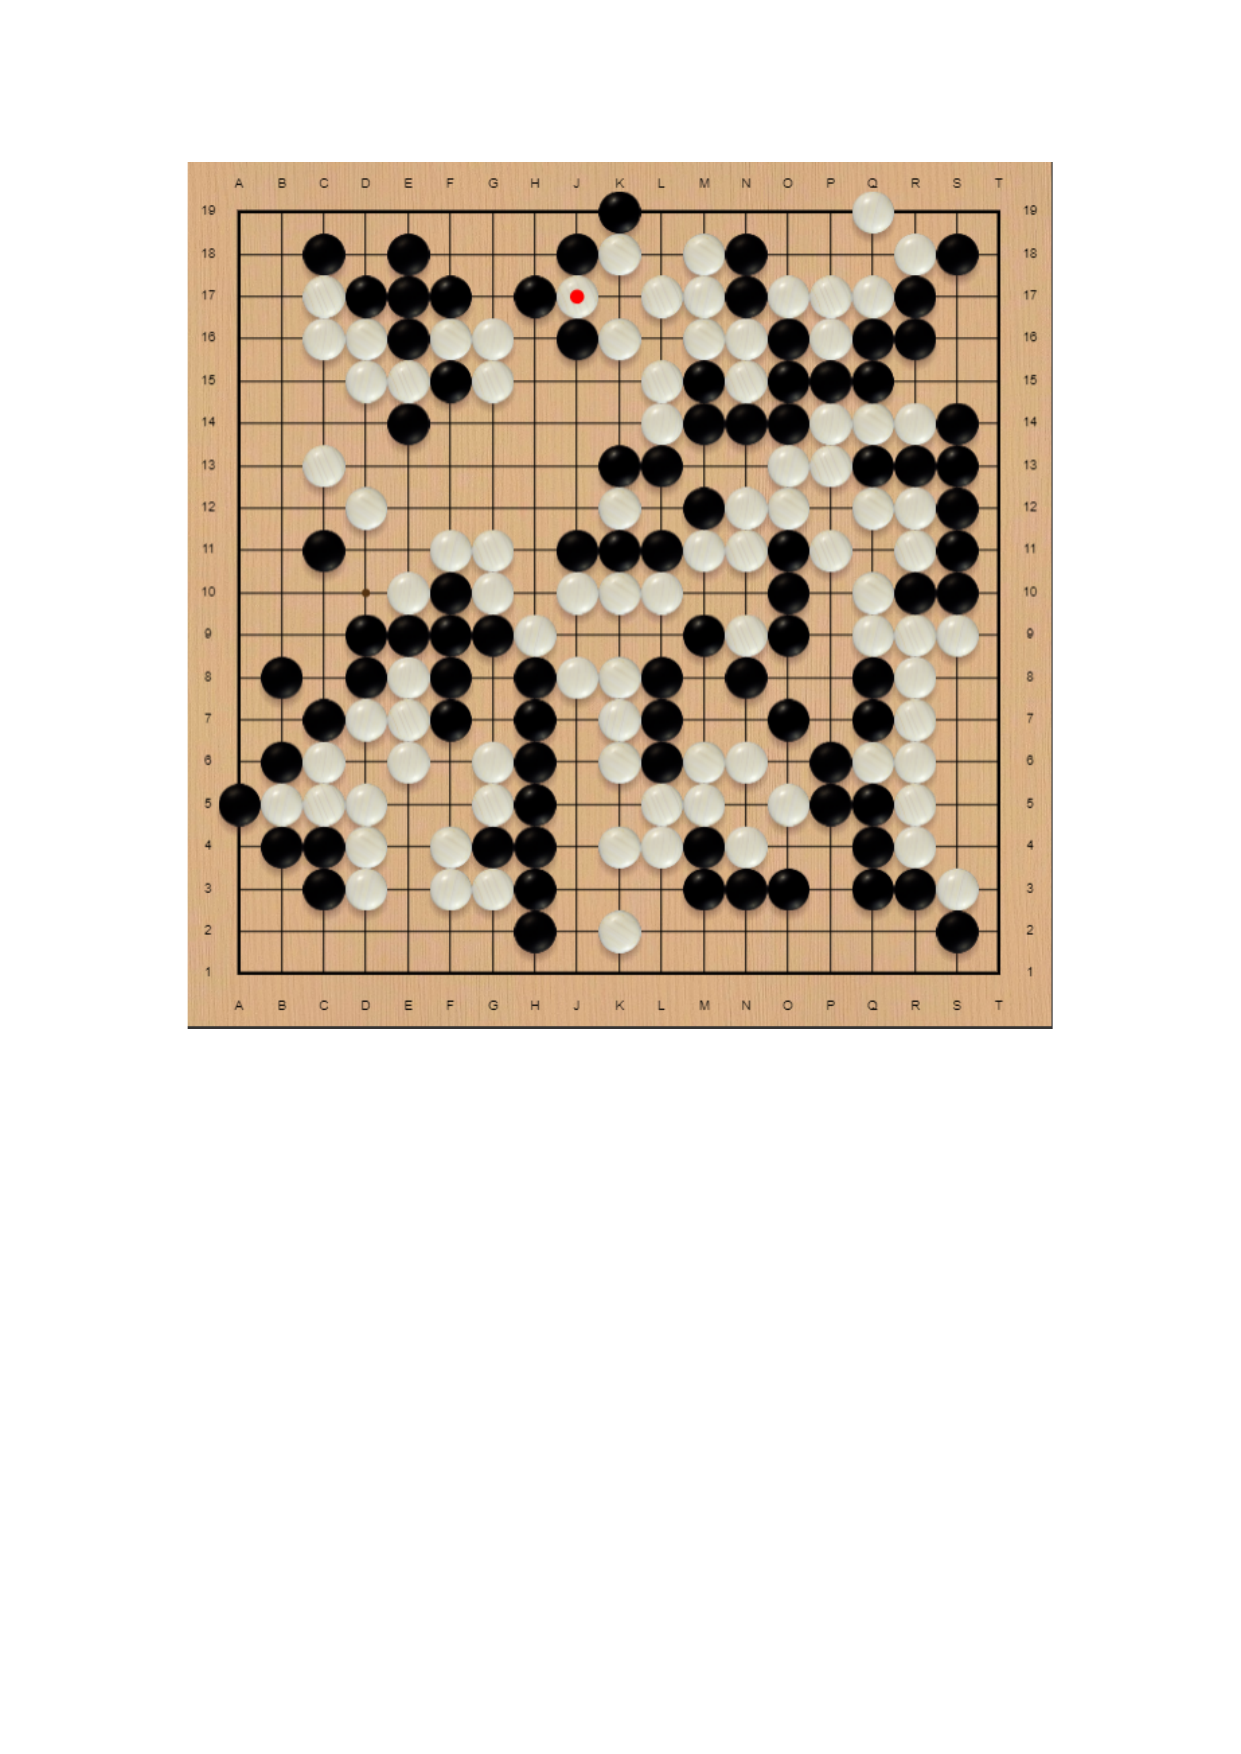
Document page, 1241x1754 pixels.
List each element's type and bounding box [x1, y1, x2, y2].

picture [187, 162, 1053, 1029]
